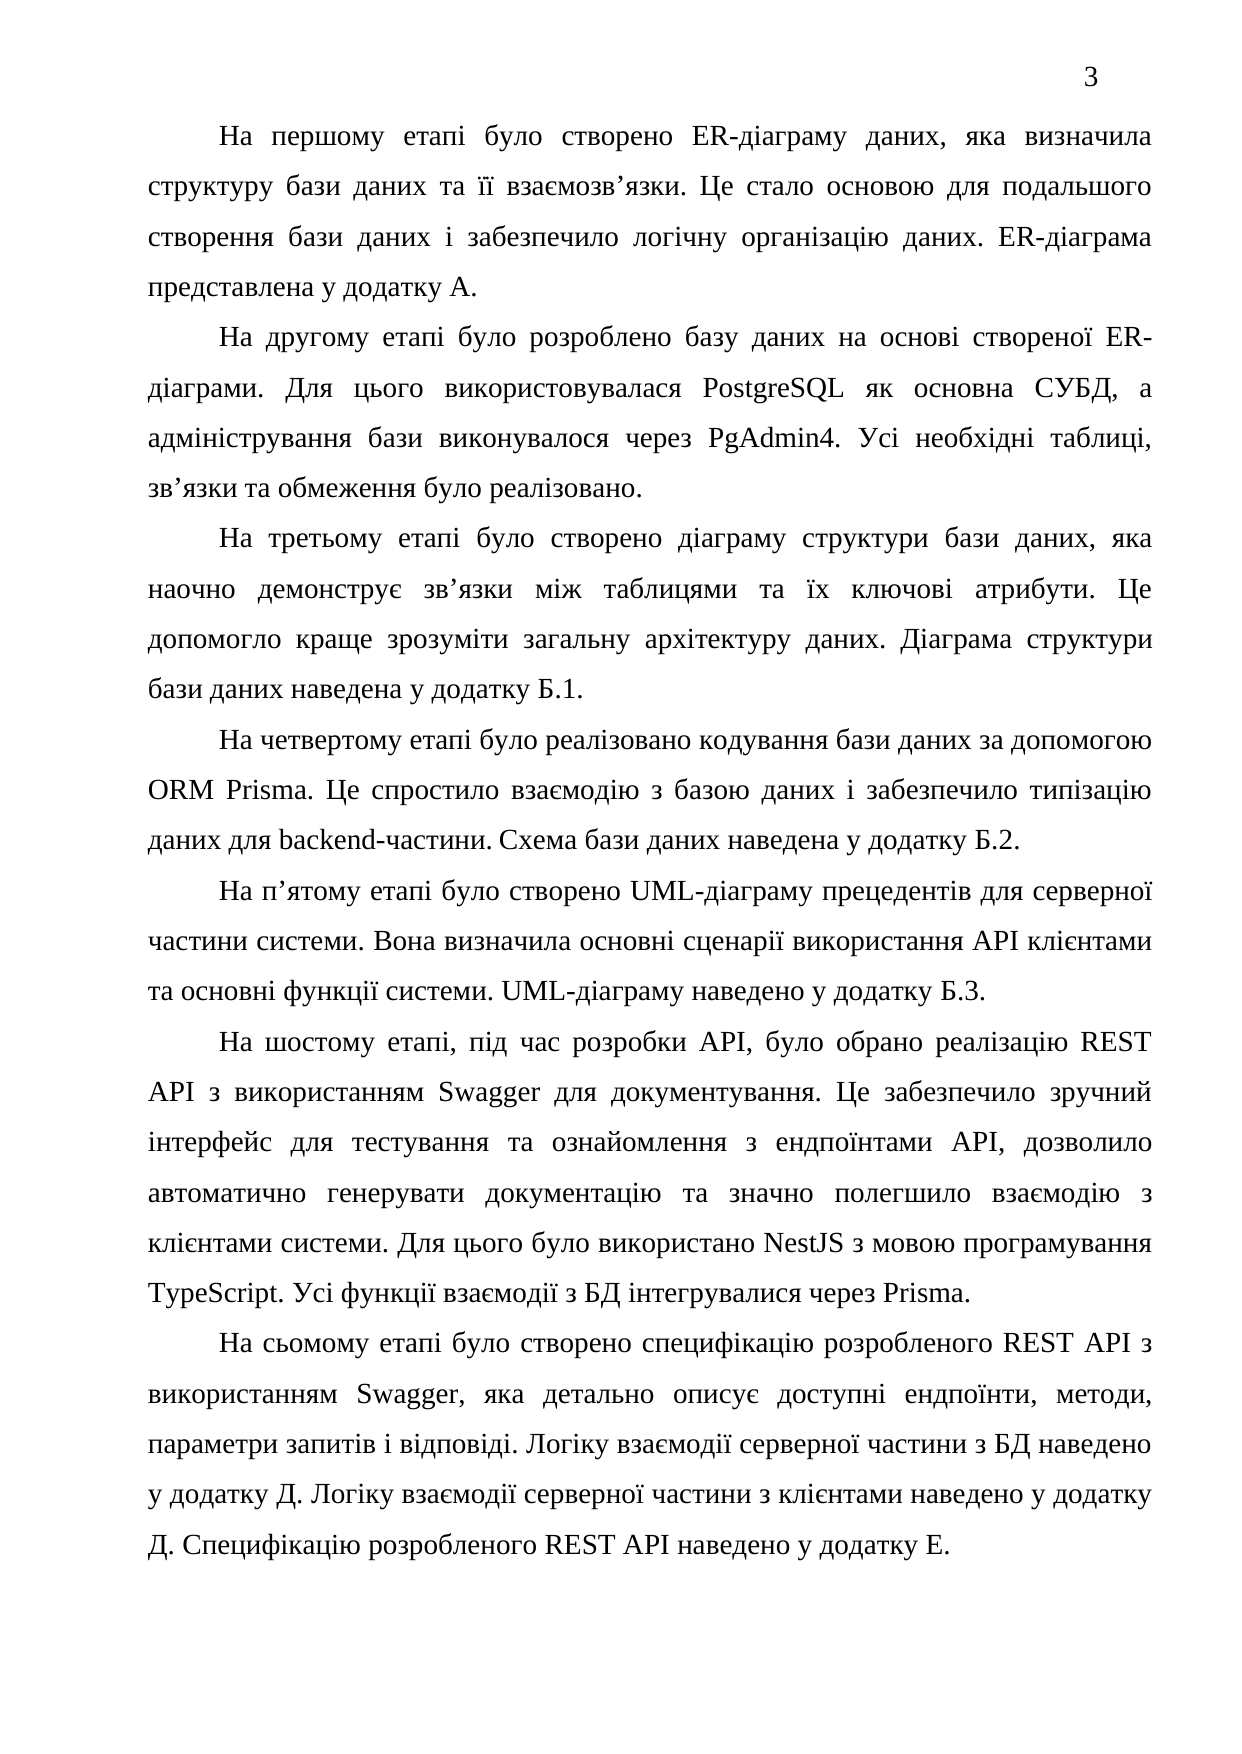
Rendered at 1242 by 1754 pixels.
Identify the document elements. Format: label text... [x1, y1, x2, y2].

text На четвертому етапі було реалізовано кодування бази даних за допомогою ORM Prisma. Це спростило взаємодію з базою даних і забезпечило типізацію даних для backend-частини. Схема бази даних наведена у додатку Б.2. [148, 722, 1153, 856]
text На шостому етапі, під час розробки API, було обрано реалізацію REST API з використанням Swagger для документування. Це забезпечило зручний інтерфейс для тестування та ознайомлення з ендпоїнтами API, дозволило автоматично генерувати документацію та значно полегшило взаємодію з клієнтами системи. Для цього було використано NestJS з мовою програмування TypeScript. Усі функції взаємодії з БД інтегрувалися через Prisma. [148, 1024, 1153, 1309]
text На другому етапі було розроблено базу даних на основі створеної ER-діаграми. Для цього використовувалася PostgreSQL як основна СУБД, а адміністрування бази виконувалося через PgAdmin4. Усі необхідні таблиці, зв’язки та обмеження було реалізовано. [148, 319, 1153, 504]
text На п’ятому етапі було створено UML-діаграму прецедентів для серверної частини системи. Вона визначила основні сценарії використання API клієнтами та основні функції системи. UML-діаграму наведено у додатку Б.3. [148, 873, 1153, 1007]
text На третьому етапі було створено діаграму структури бази даних, яка наочно демонструє зв’язки між таблицями та їх ключові атрибути. Це допомогло краще зрозуміти загальну архітектуру даних. Діаграма структури бази даних наведена у додатку Б.1. [148, 521, 1153, 705]
text На сьомому етапі було створено специфікацію розробленого REST API з використанням Swagger, яка детально описує доступні ендпоїнти, методи, параметри запитів і відповіді. Логіку взаємодії серверної частини з БД наведено у додатку Д. Логіку взаємодії серверної частини з клієнтами наведено у додатку Д. Специфікацію розробленого REST API наведено у додатку Е. [148, 1326, 1153, 1560]
text На першому етапі було створено ER-діаграму даних, яка визначила структуру бази даних та її взаємозв’язки. Це стало основою для подальшого створення бази даних і забезпечило логічну організацію даних. ER-діаграма представлена у додатку А. [148, 118, 1153, 303]
